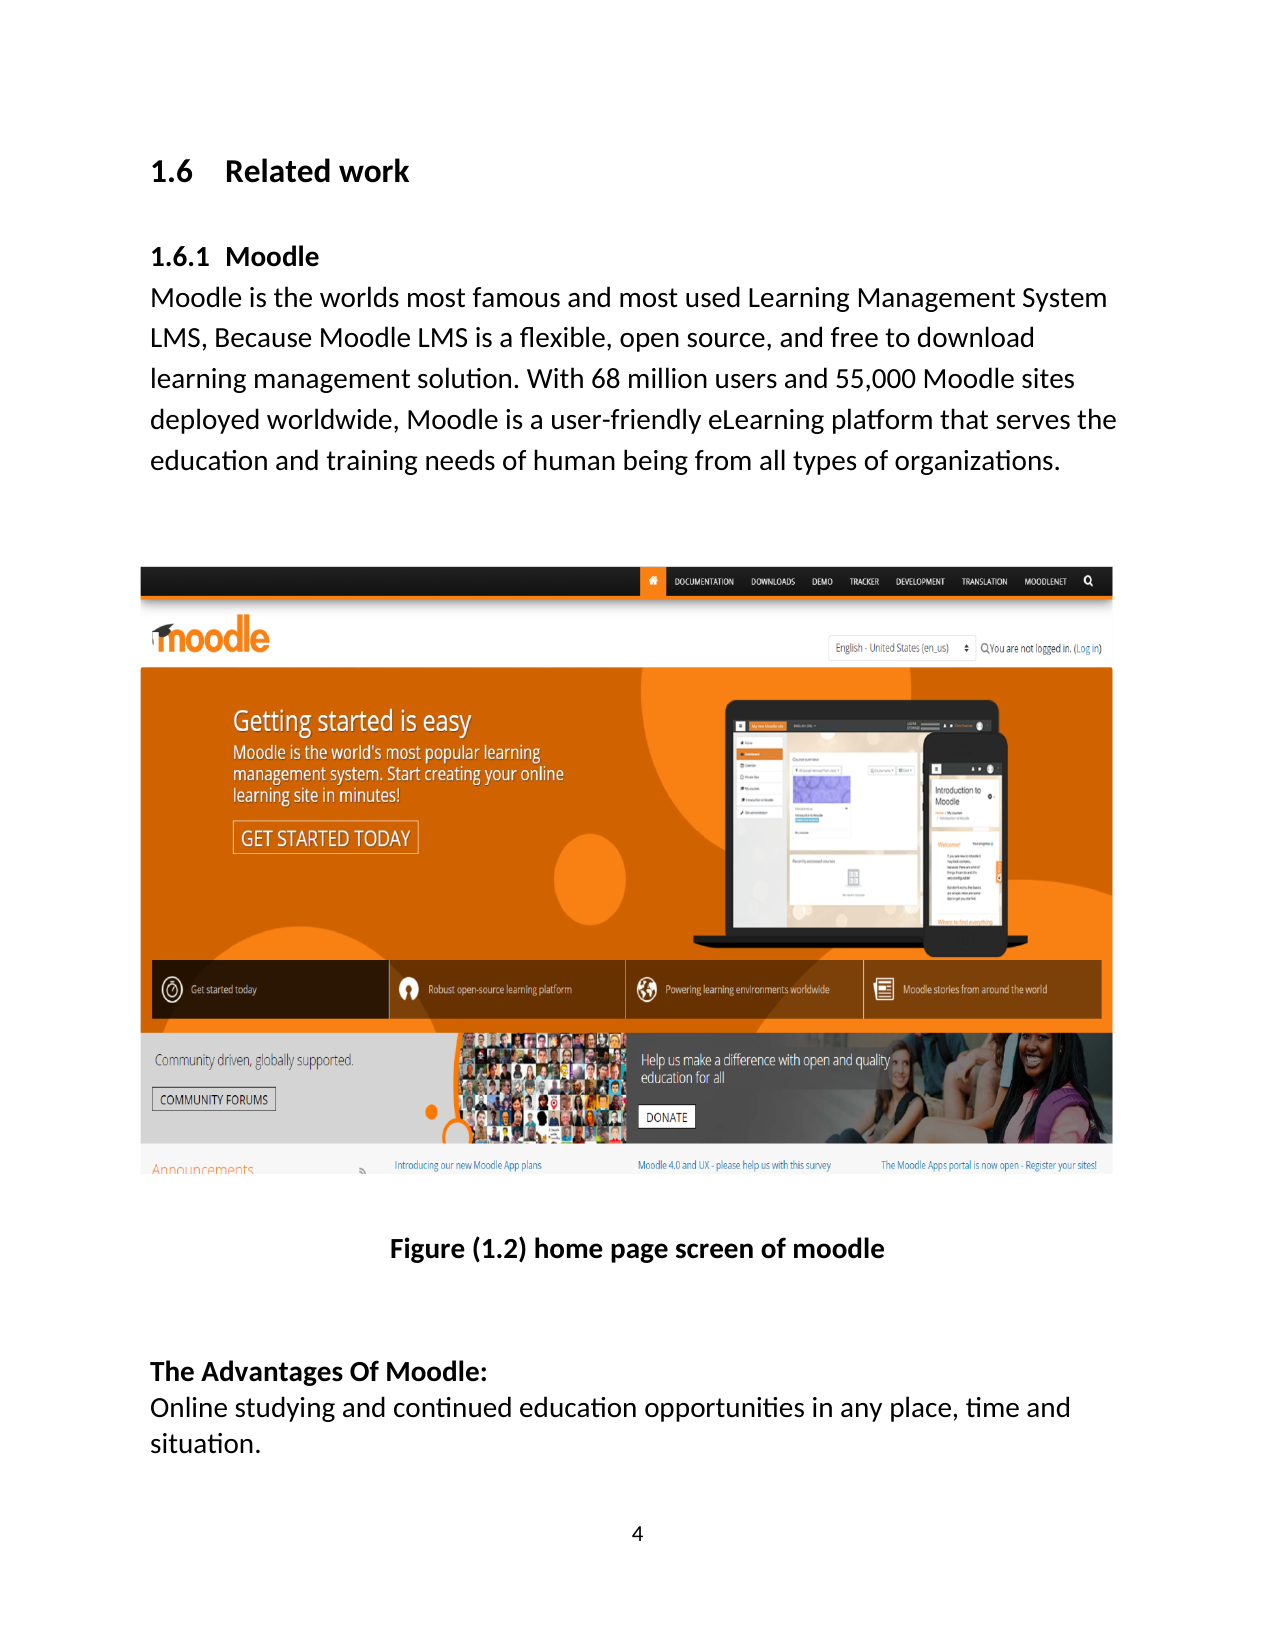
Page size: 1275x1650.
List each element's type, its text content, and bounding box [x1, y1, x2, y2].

text Moodle is the worlds most famous and most used Learning Management System LMS, Because Moodle LMS is a flexible, open source, and free to download learning management solution. With 68 million users and 55,000 Moodle sites deployed worldwide, Moodle is a user-friendly eLearning platform that serves the education and training needs of human being from all types of organizations. [150, 279, 1125, 478]
list Moodle [150, 238, 1125, 273]
list Related work [150, 150, 1125, 191]
picture [140, 566, 1113, 1173]
text The Advantages Of Moodle: [150, 1353, 1125, 1389]
text Online studying and continued education opportunities in any place, time and situation. [150, 1389, 1125, 1460]
